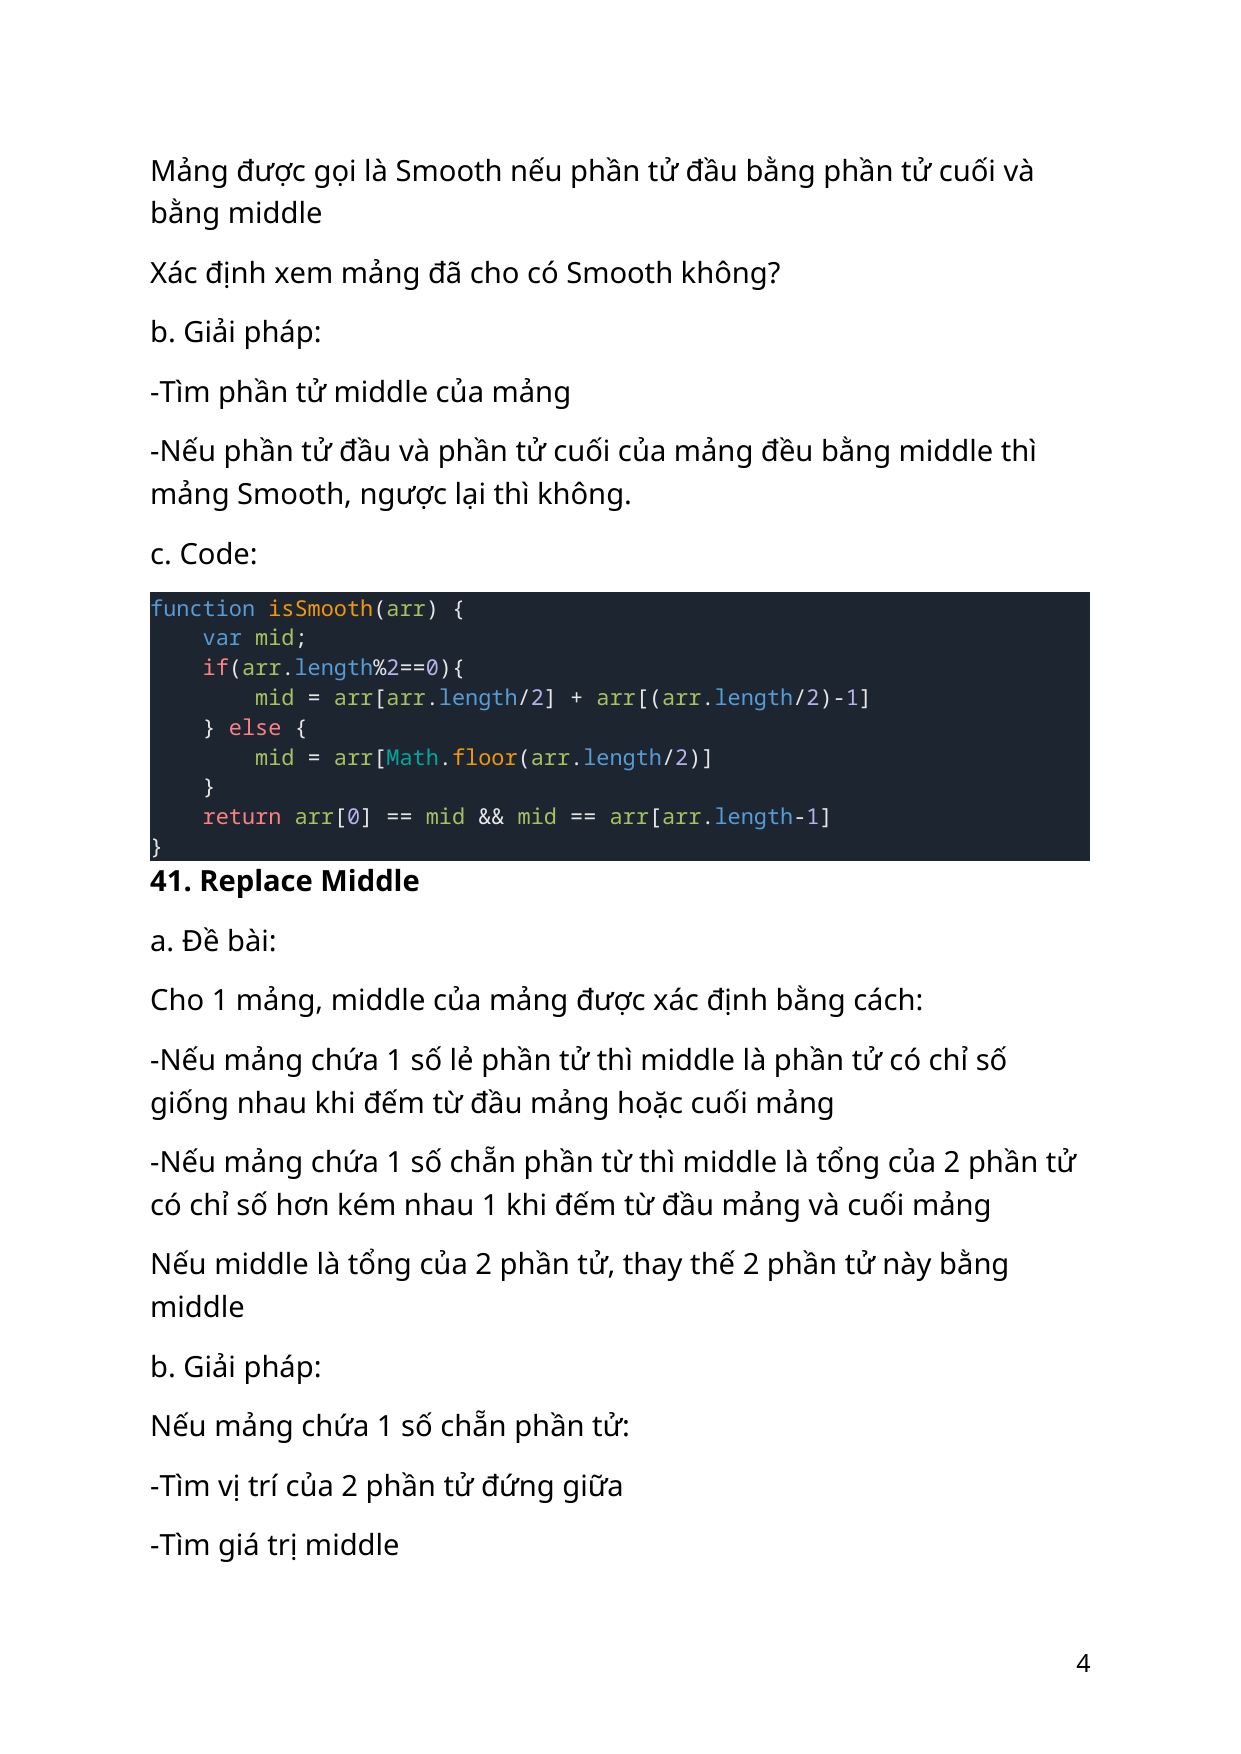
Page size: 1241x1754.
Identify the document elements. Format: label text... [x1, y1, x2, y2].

text -Nếu mảng chứa 1 số chẵn phần từ thì middle là tổng của 2 phần tử có chỉ số hơn kém nhau 1 khi đếm từ đầu mảng và cuối mảng [150, 1141, 1090, 1224]
text -Nếu phần tử đầu và phần tử cuối của mảng đều bằng middle thì mảng Smooth, ngược lại thì không. [150, 431, 1090, 513]
text var mid; [150, 622, 1090, 652]
text } [150, 771, 1090, 801]
text Mảng được gọi là Smooth nếu phần tử đầu bằng phần tử cuối và bằng middle [150, 150, 1090, 232]
text mid = arr[Math.floor(arr.length/2)] [150, 741, 1090, 771]
text Cho 1 mảng, middle của mảng được xác định bằng cách: [150, 979, 1090, 1019]
text -Nếu mảng chứa 1 số lẻ phần tử thì middle là phần tử có chỉ số giống nhau khi đếm từ đầu mảng hoặc cuối mảng [150, 1039, 1090, 1122]
text -Tìm phần tử middle của mảng [150, 371, 1090, 411]
text b. Giải pháp: [150, 312, 1090, 351]
text Nếu middle là tổng của 2 phần tử, thay thế 2 phần tử này bằng middle [150, 1244, 1090, 1326]
text if(arr.length%2==0){ [150, 652, 1090, 682]
text } else { [150, 712, 1090, 741]
text c. Code: [150, 533, 1090, 573]
text Xác định xem mảng đã cho có Smooth không? [150, 252, 1090, 292]
text } [150, 831, 1090, 861]
text 41. Replace Middle [150, 861, 1090, 900]
text a. Đề bài: [150, 920, 1090, 960]
text Nếu mảng chứa 1 số chẵn phần tử: [150, 1405, 1090, 1445]
text b. Giải pháp: [150, 1346, 1090, 1386]
text return arr[0] == mid && mid == arr[arr.length-1] [150, 801, 1090, 831]
text mid = arr[arr.length/2] + arr[(arr.length/2)-1] [150, 682, 1090, 712]
text function isSmooth(arr) { [150, 592, 1090, 622]
text -Tìm giá trị middle [150, 1524, 1090, 1564]
text -Tìm vị trí của 2 phần tử đứng giữa [150, 1465, 1090, 1504]
